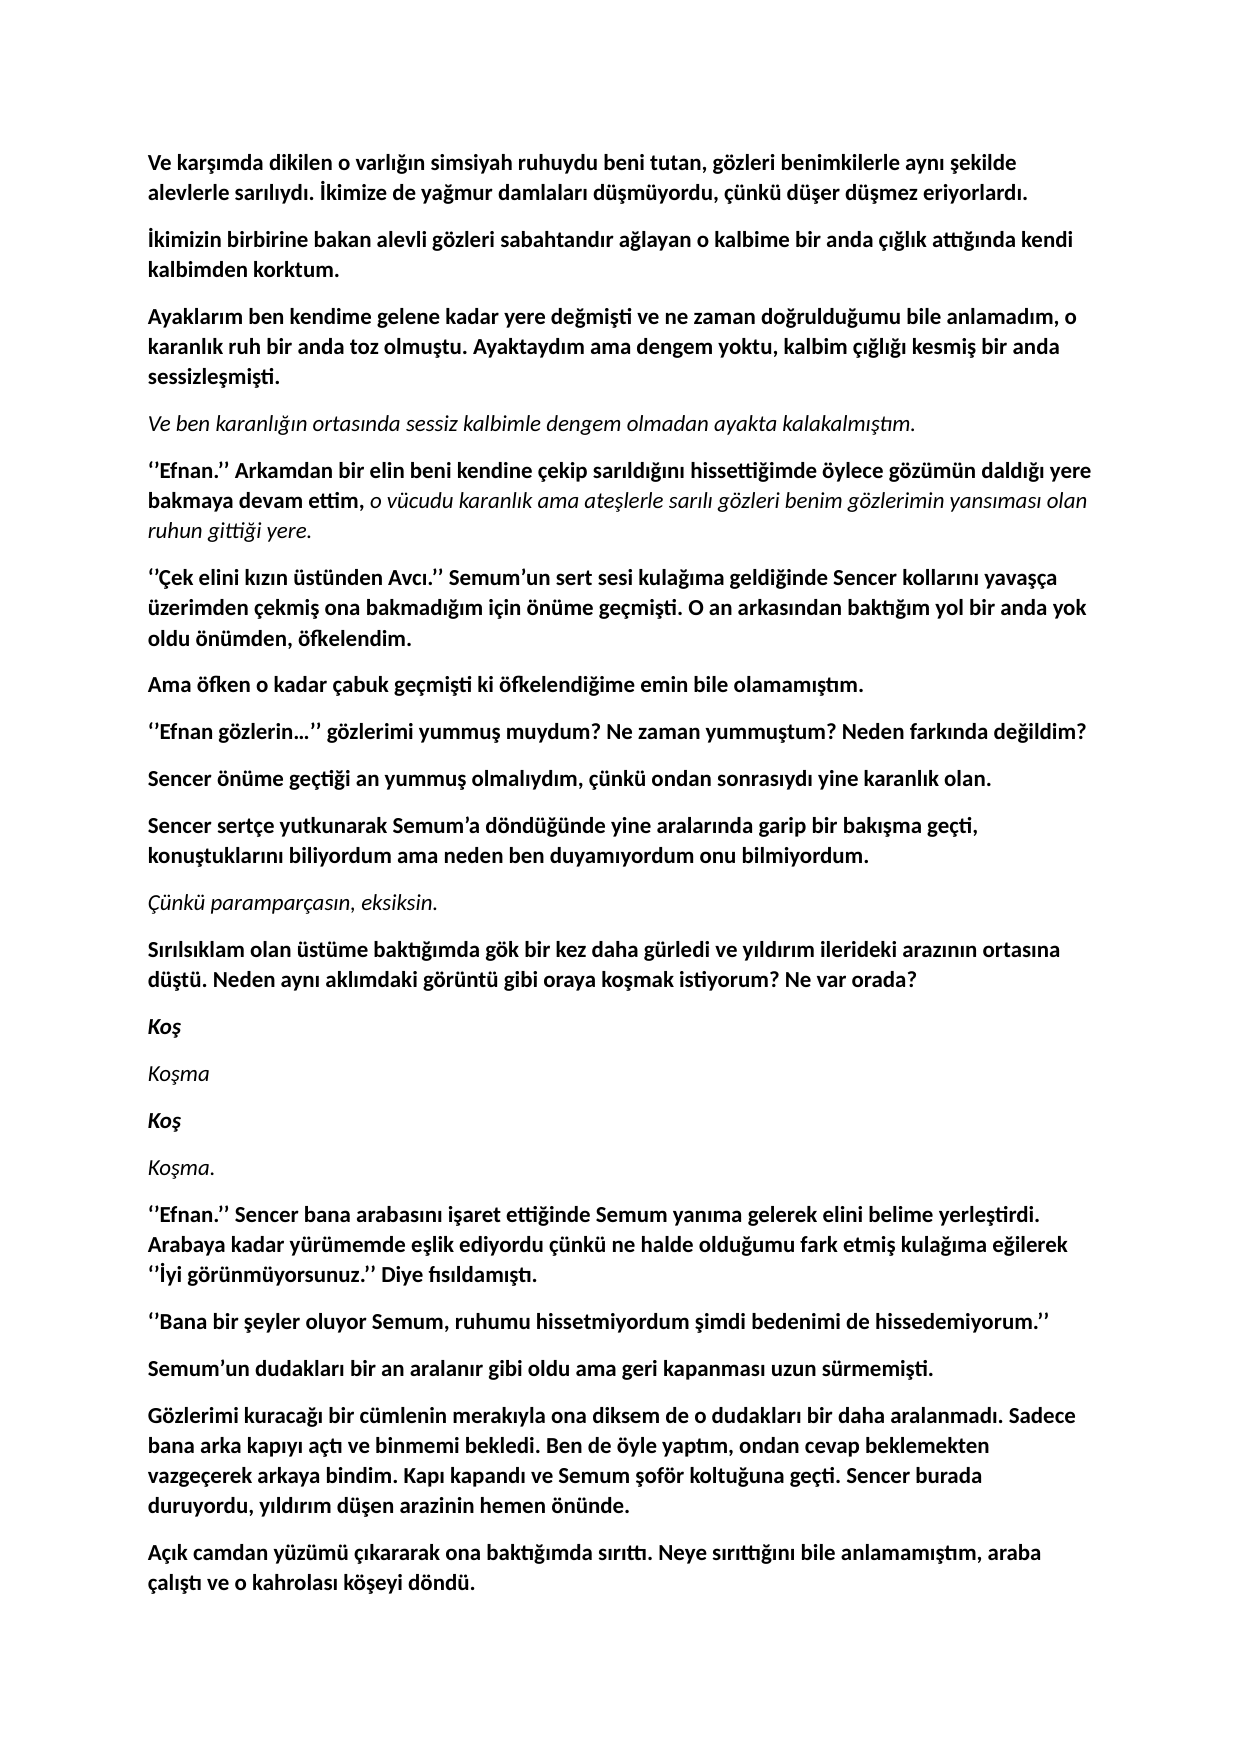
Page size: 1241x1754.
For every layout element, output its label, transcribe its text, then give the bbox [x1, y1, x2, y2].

text Sencer önüme geçtiği an yummuş olmalıydım, çünkü ondan sonrasıydı yine karanlık olan. [148, 764, 1093, 792]
text Ve karşımda dikilen o varlığın simsiyah ruhuydu beni tutan, gözleri benimkilerle aynı şekilde alevlerle sarılıydı. İkimize de yağmur damlaları düşmüyordu, çünkü düşer düşmez eriyorlardı. [148, 148, 1093, 206]
text Ayaklarım ben kendime gelene kadar yere değmişti ve ne zaman doğrulduğumu bile anlamadım, o karanlık ruh bir anda toz olmuştu. Ayaktaydım ama dengem yoktu, kalbim çığlığı kesmiş bir anda sessizleşmişti. [148, 302, 1093, 390]
text İkimizin birbirine bakan alevli gözleri sabahtandır ağlayan o kalbime bir anda çığlık attığında kendi kalbimden korktum. [148, 225, 1093, 283]
text Koş [148, 1012, 1093, 1040]
text Ve ben karanlığın ortasında sessiz kalbimle dengem olmadan ayakta kalakalmıştım. [148, 409, 1093, 437]
text ‘’Efnan.’’ Sencer bana arabasını işaret ettiğinde Semum yanıma gelerek elini belime yerleştirdi. Arabaya kadar yürümemde eşlik ediyordu çünkü ne halde olduğumu fark etmiş kulağıma eğilerek ‘’İyi görünmüyorsunuz.’’ Diye fısıldamıştı. [148, 1200, 1093, 1288]
text Çünkü paramparçasın, eksiksin. [148, 888, 1093, 916]
text Sencer sertçe yutkunarak Semum’a döndüğünde yine aralarında garip bir bakışma geçti, konuştuklarını biliyordum ama neden ben duyamıyordum onu bilmiyordum. [148, 811, 1093, 869]
text Gözlerimi kuracağı bir cümlenin merakıyla ona diksem de o dudakları bir daha aralanmadı. Sadece bana arka kapıyı açtı ve binmemi bekledi. Ben de öyle yaptım, ondan cevap beklemekten vazgeçerek arkaya bindim. Kapı kapandı ve Semum şoför koltuğuna geçti. Sencer burada duruyordu, yıldırım düşen arazinin hemen önünde. [148, 1401, 1093, 1519]
text ‘’Efnan.’’ Arkamdan bir elin beni kendine çekip sarıldığını hissettiğimde öylece gözümün daldığı yere bakmaya devam ettim, o vücudu karanlık ama ateşlerle sarılı gözleri benim gözlerimin yansıması olan ruhun gittiği yere. [148, 456, 1093, 544]
text ‘’Çek elini kızın üstünden Avcı.’’ Semum’un sert sesi kulağıma geldiğinde Sencer kollarını yavaşça üzerimden çekmiş ona bakmadığım için önüme geçmişti. O an arkasından baktığım yol bir anda yok oldu önümden, öfkelendim. [148, 563, 1093, 652]
text Sırılsıklam olan üstüme baktığımda gök bir kez daha gürledi ve yıldırım ilerideki arazının ortasına düştü. Neden aynı aklımdaki görüntü gibi oraya koşmak istiyorum? Ne var orada? [148, 935, 1093, 993]
text ‘’Efnan gözlerin…’’ gözlerimi yummuş muydum? Ne zaman yummuştum? Neden farkında değildim? [148, 717, 1093, 745]
text ‘’Bana bir şeyler oluyor Semum, ruhumu hissetmiyordum şimdi bedenimi de hissedemiyorum.’’ [148, 1307, 1093, 1335]
text Koşma. [148, 1153, 1093, 1181]
text Açık camdan yüzümü çıkararak ona baktığımda sırıttı. Neye sırıttığını bile anlamamıştım, araba çalıştı ve o kahrolası köşeyi döndü. [148, 1538, 1093, 1596]
text Semum’un dudakları bir an aralanır gibi oldu ama geri kapanması uzun sürmemişti. [148, 1354, 1093, 1382]
text Koşma [148, 1059, 1093, 1087]
text Ama öfken o kadar çabuk geçmişti ki öfkelendiğime emin bile olamamıştım. [148, 671, 1093, 698]
text Koş [148, 1106, 1093, 1134]
